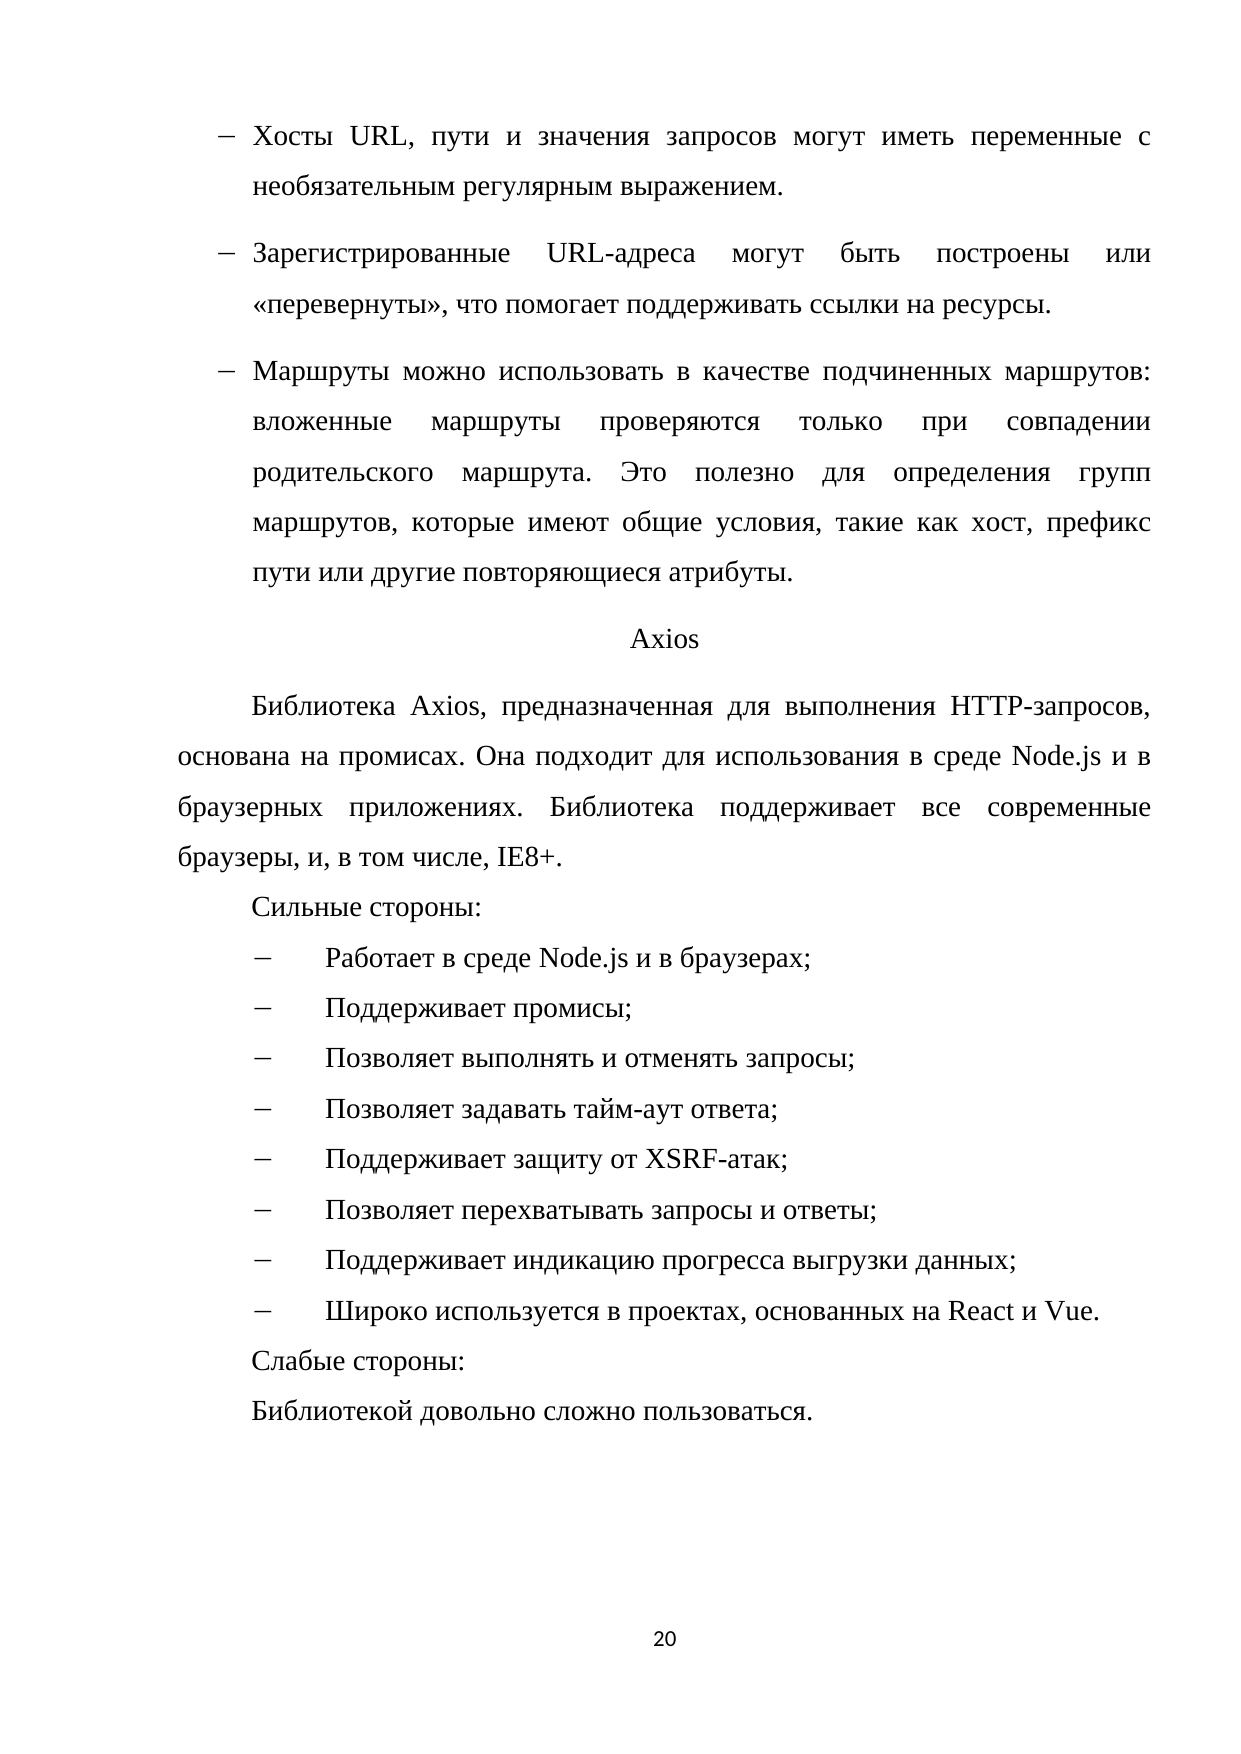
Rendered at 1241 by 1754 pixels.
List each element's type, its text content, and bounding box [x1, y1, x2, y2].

list Поддерживает защиту от XSRF-атак; [177, 1141, 1152, 1175]
text Библиотека Axios, предназначенная для выполнения HTTP-запросов, основана на промисах. Она подходит для использования в среде Node.js и в браузерных приложениях. Библиотека поддерживает все современные браузеры, и, в том числе, IE8+. [177, 688, 1152, 873]
text Слабые стороны: [177, 1343, 1152, 1377]
list Широко используется в проектах, основанных на React и Vue. [177, 1293, 1152, 1326]
text Сильные стороны: [177, 889, 1152, 923]
text Библиотекой довольно сложно пользоваться. [177, 1393, 1152, 1427]
list Позволяет выполнять и отменять запросы; [177, 1041, 1152, 1074]
list Позволяет задавать тайм-аут ответа; [177, 1091, 1152, 1125]
list Хосты URL, пути и значения запросов могут иметь переменные с необязательным регулярным выражением. [215, 118, 1152, 202]
text Axios [177, 621, 1152, 655]
list Работает в среде Node.js и в браузерах; [177, 940, 1152, 973]
list Поддерживает индикацию прогресса выгрузки данных; [177, 1242, 1152, 1276]
list Маршруты можно использовать в качестве подчиненных маршрутов: вложенные маршруты проверяются только при совпадении родительского маршрута. Это полезно для определения групп маршрутов, которые имеют общие условия, такие как хост, префикс пути или другие повторяющиеся атрибуты. [215, 353, 1152, 588]
list Зарегистрированные URL-адреса могут быть построены или «перевернуты», что помогает поддерживать ссылки на ресурсы. [215, 236, 1152, 319]
list Поддерживает промисы; [177, 990, 1152, 1024]
list Позволяет перехватывать запросы и ответы; [177, 1192, 1152, 1226]
